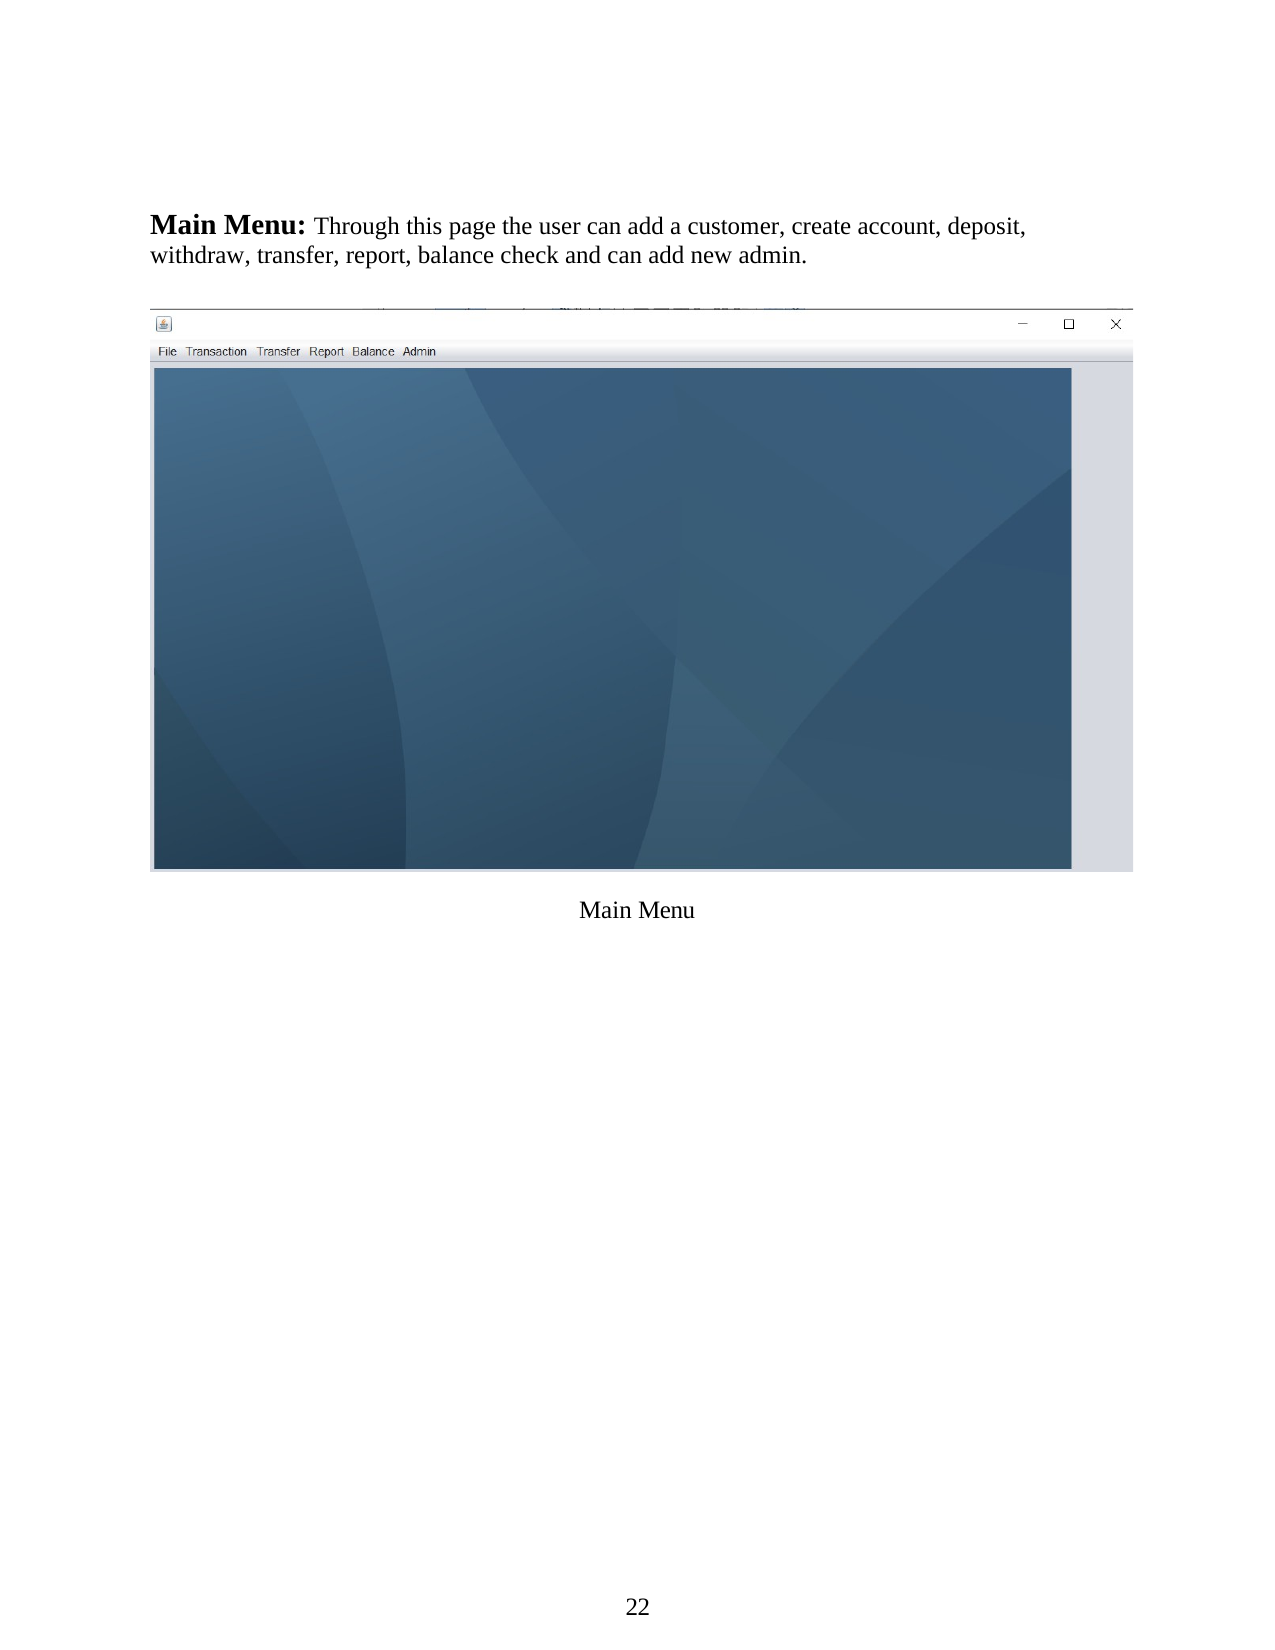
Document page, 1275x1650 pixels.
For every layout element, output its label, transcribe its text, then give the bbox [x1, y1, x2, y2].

picture [150, 308, 1134, 872]
text Main Menu: Through this page the user can add a customer, create account, deposit, withdraw, transfer, report, balance check and can add new admin. [150, 208, 1093, 269]
